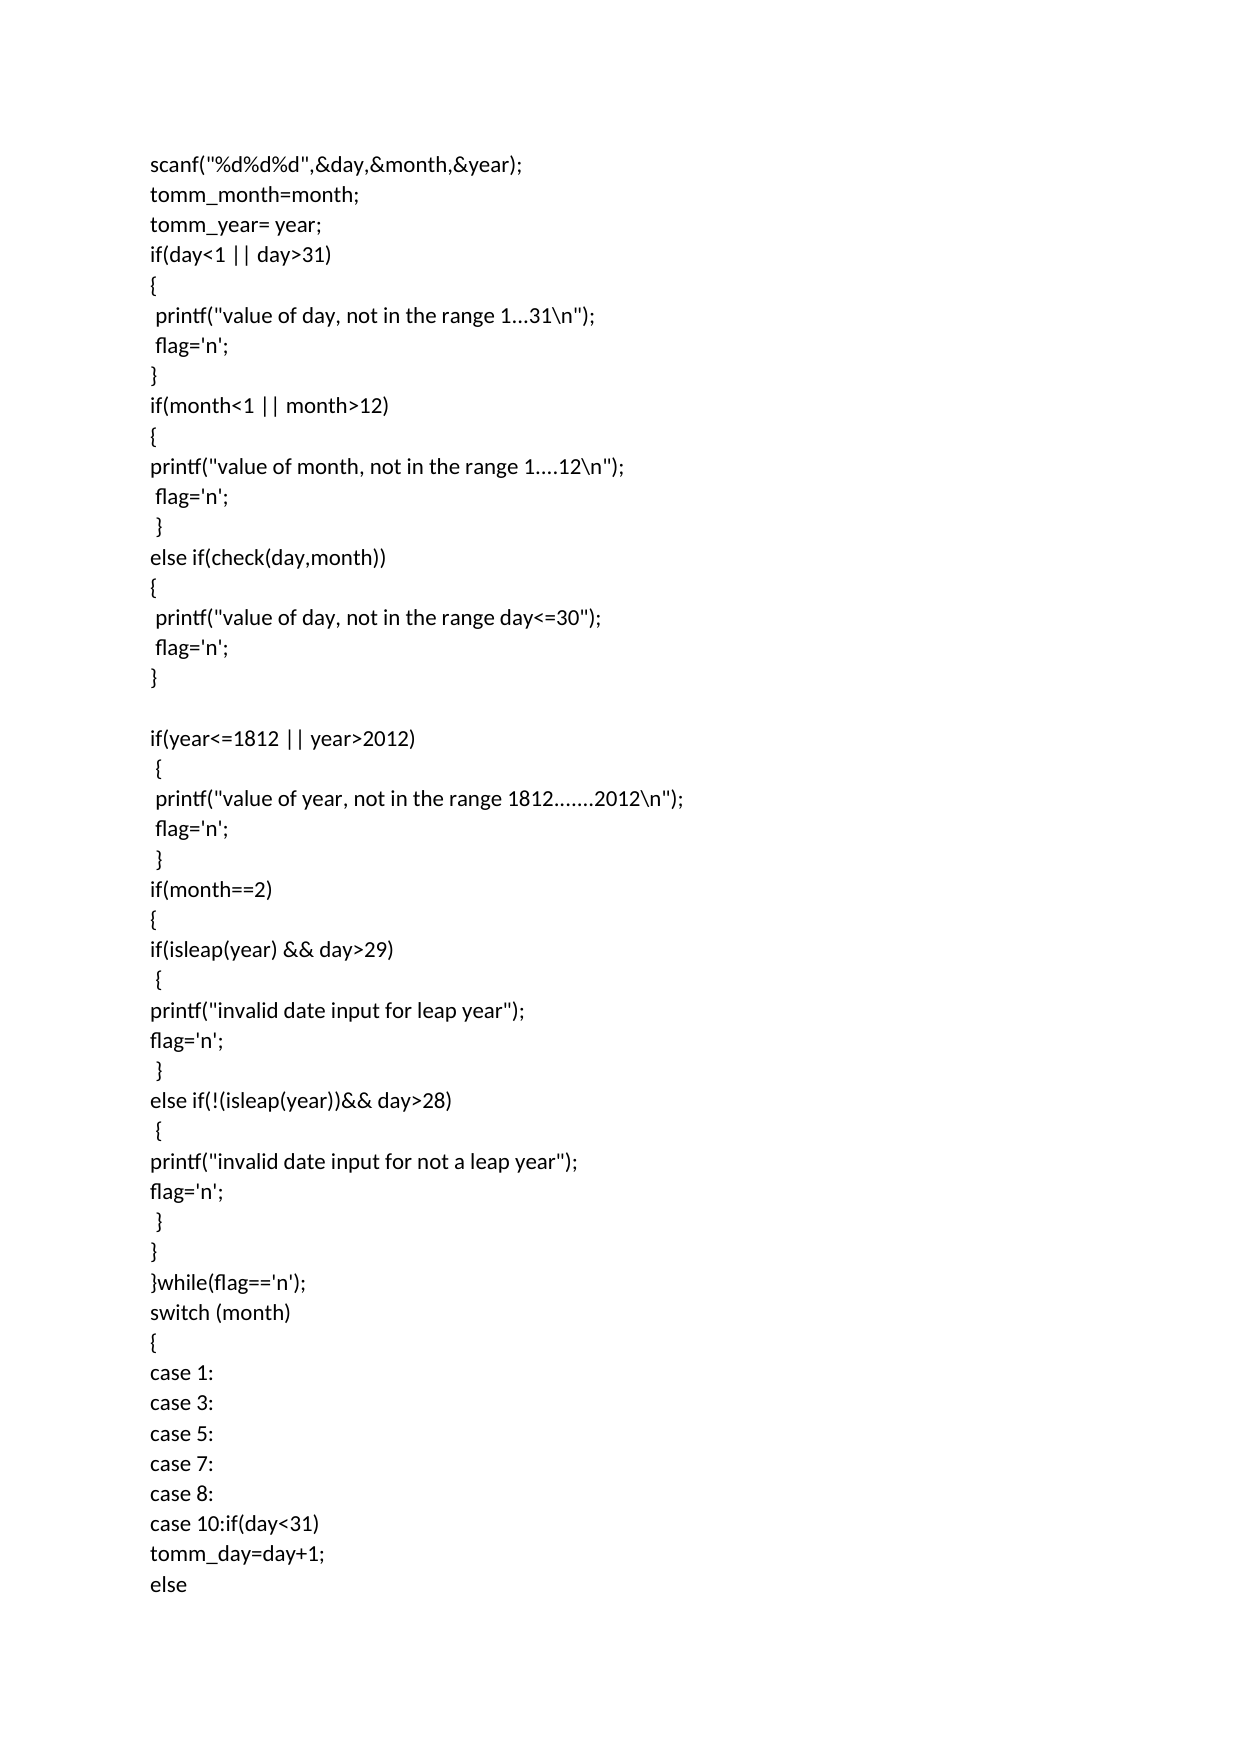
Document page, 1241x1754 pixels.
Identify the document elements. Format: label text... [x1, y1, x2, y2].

text { [150, 271, 1090, 299]
text flag='n'; [150, 482, 1090, 510]
text { [150, 422, 1090, 450]
text tomm_year= year; [150, 210, 1090, 238]
text else if(check(day,month)) [150, 543, 1090, 571]
text { [150, 966, 1090, 994]
text printf("value of month, not in the range 1....12\n"); [150, 452, 1090, 480]
text tomm_month=month; [150, 180, 1090, 208]
text printf("invalid date input for leap year"); [150, 996, 1090, 1024]
text flag='n'; [150, 814, 1090, 843]
text } [150, 512, 1090, 541]
text case 8: [150, 1479, 1090, 1507]
text case 7: [150, 1449, 1090, 1477]
text { [150, 1117, 1090, 1145]
text printf("value of year, not in the range 1812.......2012\n"); [150, 784, 1090, 812]
text case 10:if(day<31) [150, 1509, 1090, 1537]
text printf("value of day, not in the range 1...31\n"); [150, 301, 1090, 329]
text }while(flag=='n'); [150, 1268, 1090, 1296]
text else [150, 1570, 1090, 1598]
text switch (month) [150, 1298, 1090, 1326]
text printf("value of day, not in the range day<=30"); [150, 603, 1090, 631]
text if(isleap(year) && day>29) [150, 935, 1090, 963]
text if(month<1 || month>12) [150, 392, 1090, 420]
text case 5: [150, 1419, 1090, 1447]
text if(month==2) [150, 875, 1090, 903]
text } [150, 1237, 1090, 1266]
text { [150, 1328, 1090, 1356]
text if(day<1 || day>31) [150, 241, 1090, 269]
text } [150, 1207, 1090, 1235]
text { [150, 573, 1090, 601]
text flag='n'; [150, 331, 1090, 359]
text case 3: [150, 1388, 1090, 1417]
text if(year<=1812 || year>2012) [150, 724, 1090, 752]
text } [150, 361, 1090, 389]
text } [150, 663, 1090, 692]
text scanf("%d%d%d",&day,&month,&year); [150, 150, 1090, 178]
text else if(!(isleap(year))&& day>28) [150, 1086, 1090, 1114]
text tomm_day=day+1; [150, 1539, 1090, 1568]
text flag='n'; [150, 1026, 1090, 1054]
text printf("invalid date input for not a leap year"); [150, 1147, 1090, 1175]
text flag='n'; [150, 633, 1090, 661]
text { [150, 754, 1090, 782]
text } [150, 845, 1090, 873]
text case 1: [150, 1358, 1090, 1386]
text { [150, 905, 1090, 933]
text flag='n'; [150, 1177, 1090, 1205]
text } [150, 1056, 1090, 1084]
